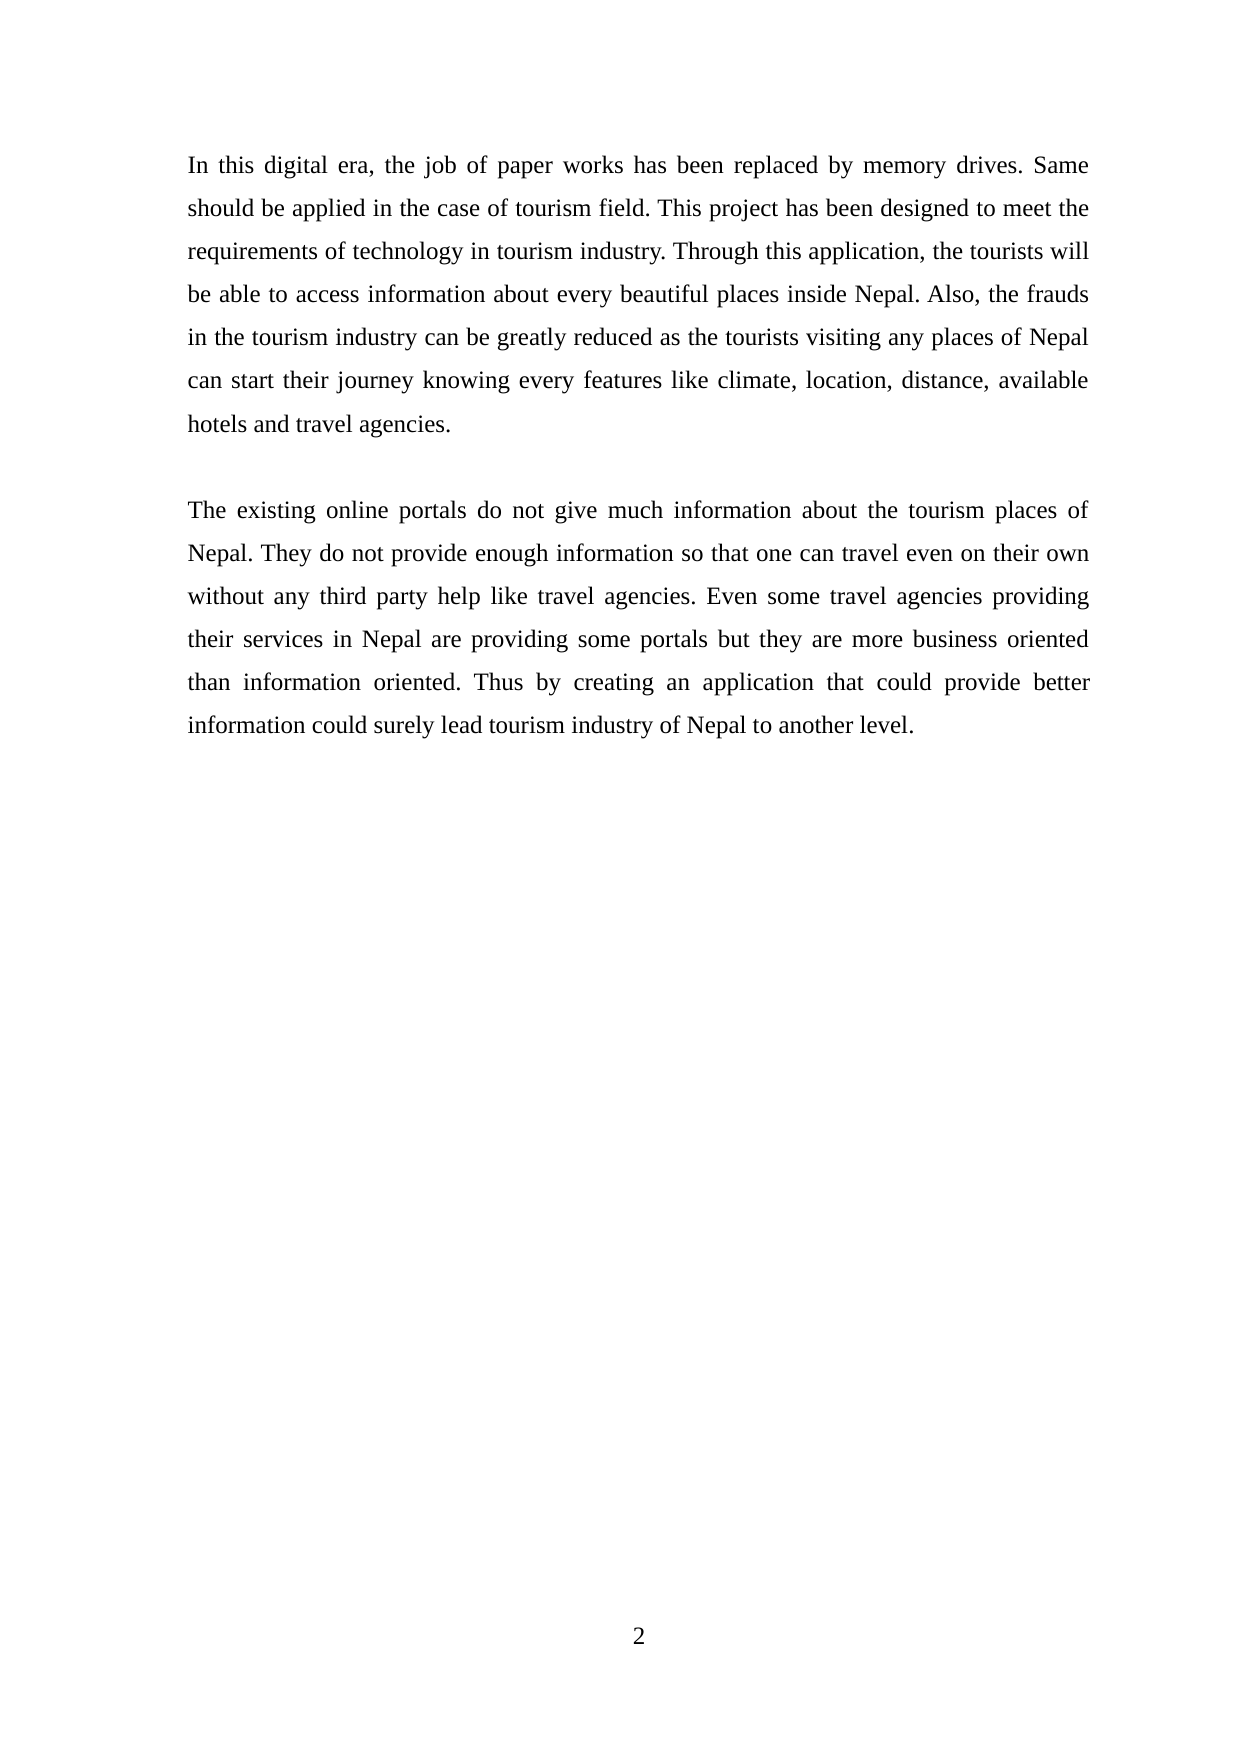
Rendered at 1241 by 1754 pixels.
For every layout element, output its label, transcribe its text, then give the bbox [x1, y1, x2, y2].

text The existing online portals do not give much information about the tourism places of Nepal. They do not provide enough information so that one can travel even on their own without any third party help like travel agencies. Even some travel agencies providing their services in Nepal are providing some portals but they are more business oriented than information oriented. Thus by creating an application that could provide better information could surely lead tourism industry of Nepal to another level. [187, 495, 1090, 739]
text In this digital era, the job of paper works has been replaced by memory drives. Same should be applied in the case of tourism field. This project has been designed to meet the requirements of technology in tourism industry. Through this application, the tourists will be able to access information about every beautiful places inside Nepal. Also, the frauds in the tourism industry can be greatly reduced as the tourists visiting any places of Nepal can start their journey knowing every features like climate, location, distance, available hotels and travel agencies. [187, 150, 1090, 437]
